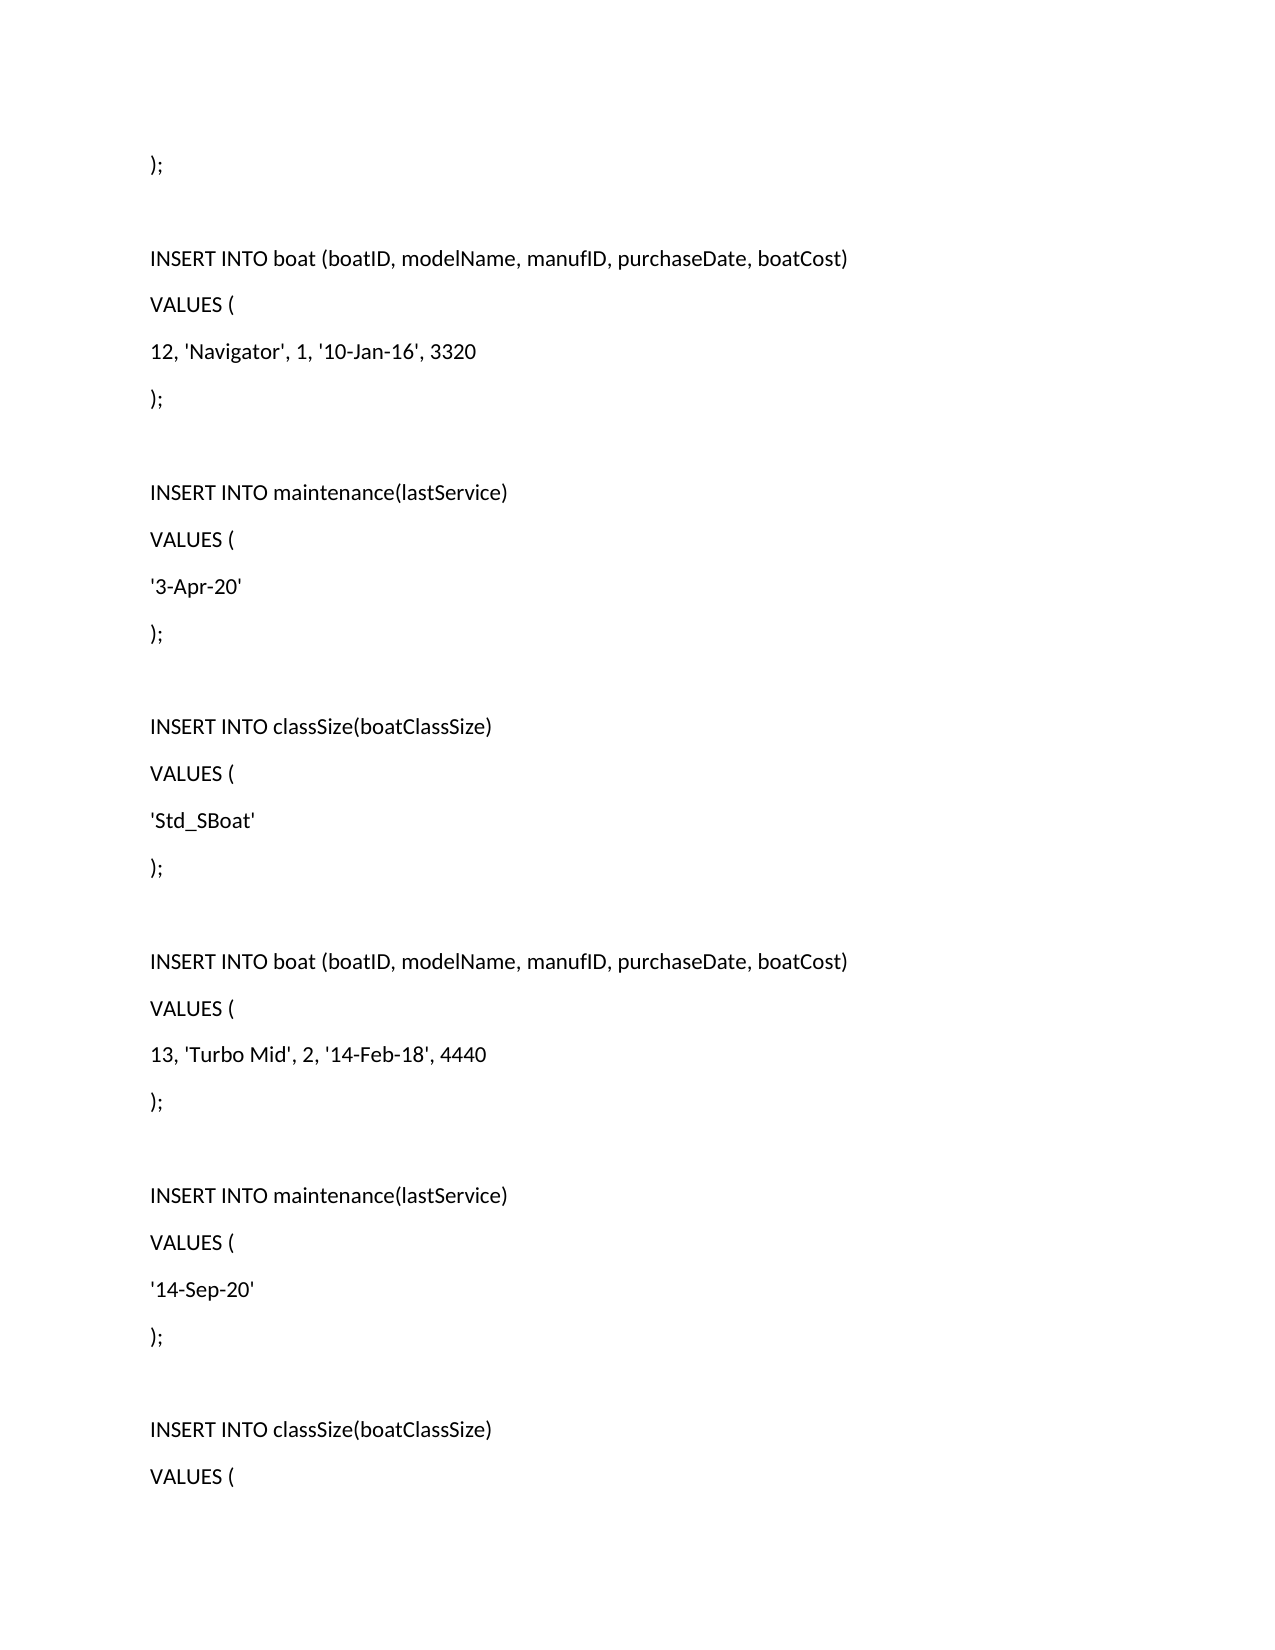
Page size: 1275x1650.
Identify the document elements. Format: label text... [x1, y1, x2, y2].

text INSERT INTO maintenance(lastService) [150, 1181, 1125, 1209]
text INSERT INTO boat (boatID, modelName, manufID, purchaseDate, boatCost) [150, 947, 1125, 975]
text '14-Sep-20' [150, 1275, 1125, 1303]
text VALUES ( [150, 1462, 1125, 1491]
text ); [150, 384, 1125, 412]
text VALUES ( [150, 994, 1125, 1022]
text INSERT INTO boat (boatID, modelName, manufID, purchaseDate, boatCost) [150, 244, 1125, 272]
text ); [150, 1322, 1125, 1350]
text VALUES ( [150, 291, 1125, 319]
text INSERT INTO classSize(boatClassSize) [150, 1416, 1125, 1444]
text INSERT INTO classSize(boatClassSize) [150, 712, 1125, 741]
text VALUES ( [150, 525, 1125, 553]
text ); [150, 1087, 1125, 1116]
text '3-Apr-20' [150, 572, 1125, 600]
text INSERT INTO maintenance(lastService) [150, 478, 1125, 506]
text VALUES ( [150, 1228, 1125, 1256]
text VALUES ( [150, 759, 1125, 787]
text 'Std_SBoat' [150, 806, 1125, 834]
text 13, 'Turbo Mid', 2, '14-Feb-18', 4440 [150, 1041, 1125, 1069]
text ); [150, 853, 1125, 881]
text ); [150, 150, 1125, 178]
text ); [150, 619, 1125, 647]
text 12, 'Navigator', 1, '10-Jan-16', 3320 [150, 337, 1125, 366]
